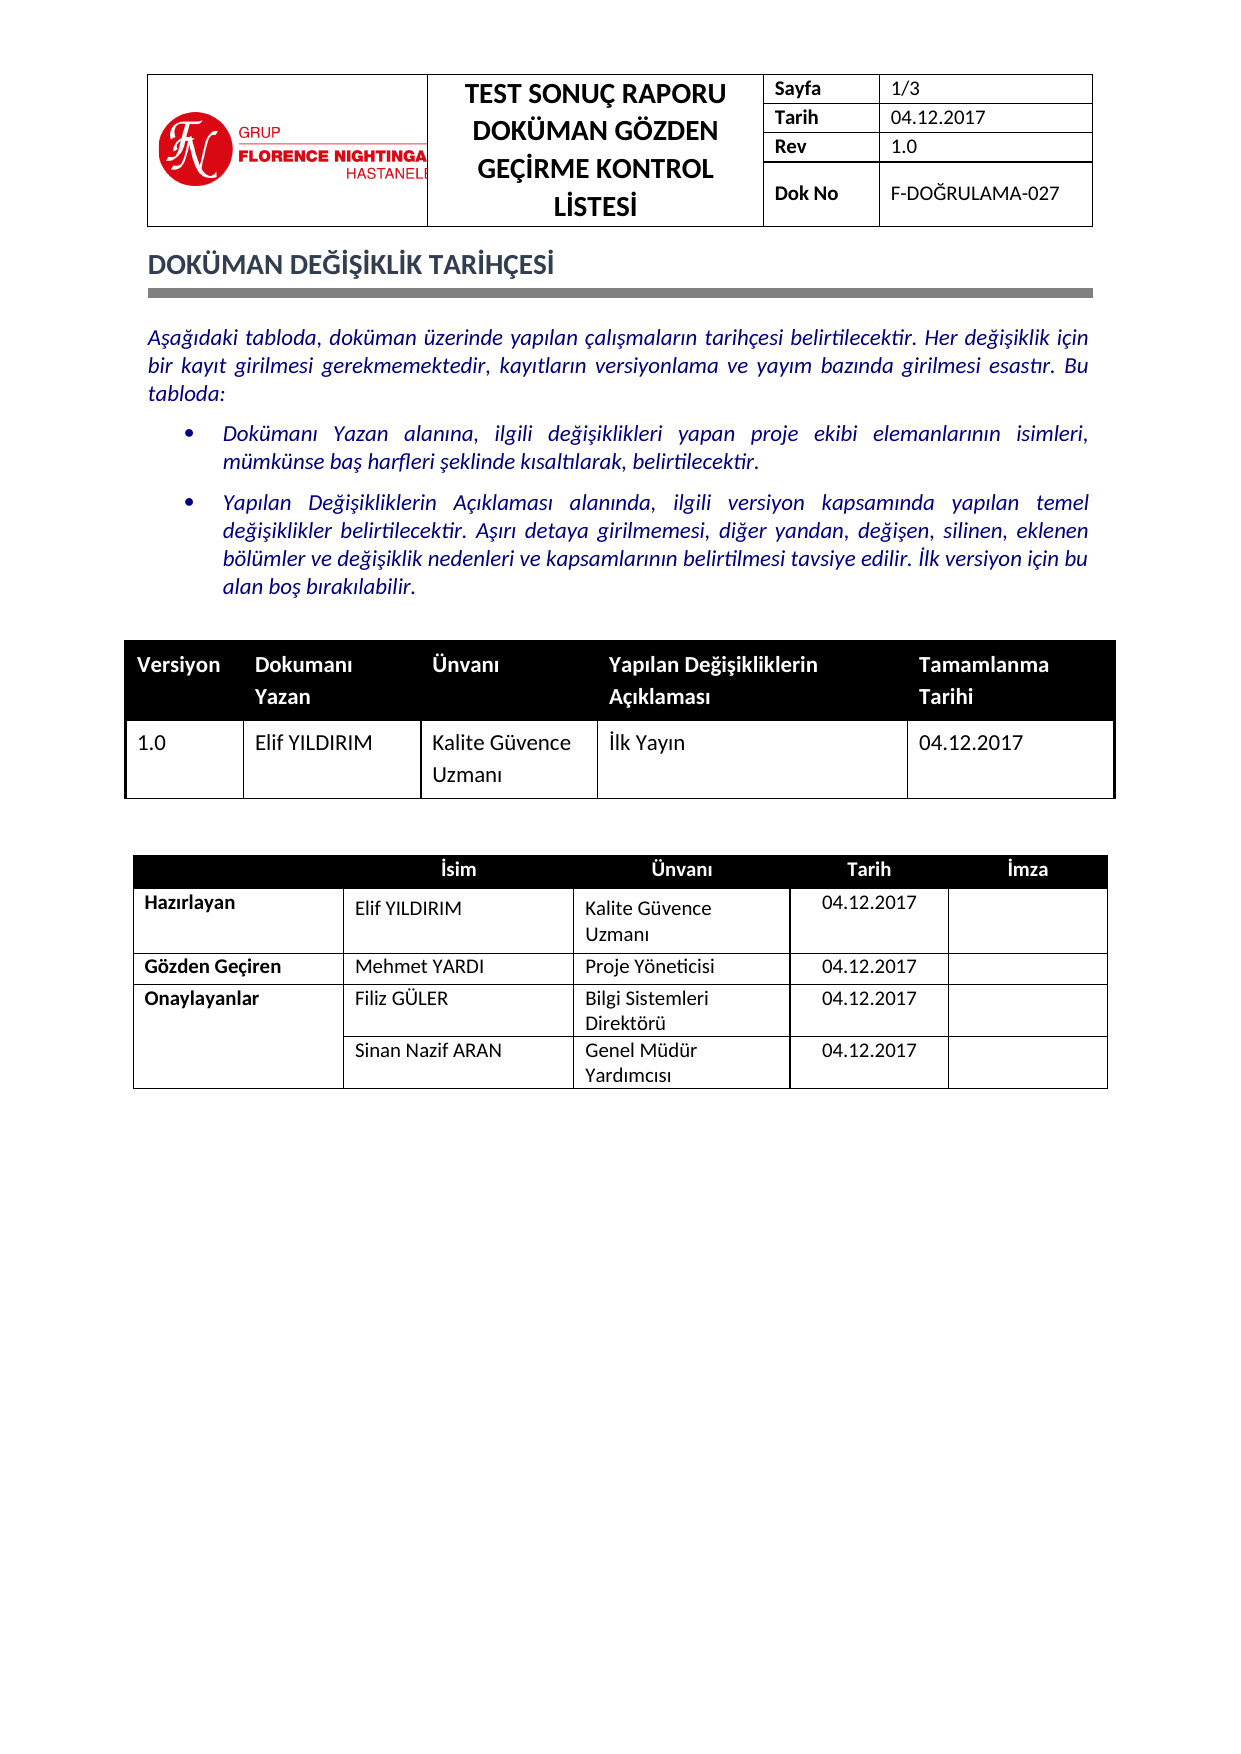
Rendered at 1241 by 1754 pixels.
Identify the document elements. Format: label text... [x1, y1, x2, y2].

table_cell Proje Yöneticisi [574, 954, 789, 984]
table_cell [949, 889, 1107, 952]
table_cell Hazırlayan [134, 889, 343, 952]
table_cell Elif YILDIRIM [244, 721, 420, 798]
table_cell Mehmet YARDI [344, 954, 573, 984]
table_cell [949, 985, 1107, 1036]
list Yapılan Değişikliklerin Açıklaması alanında, ilgili versiyon kapsamında yapılan temel değişiklikler belirtilecektir. Aşırı detaya girilmemesi, diğer yandan, değişen, silinen, eklenen bölümler ve değişiklik nedenleri ve kapsamlarının belirtilmesi tavsiye edilir. İlk versiyon için bu alan boş bırakılabilir. [185, 488, 1093, 600]
table_cell Gözden Geçiren [134, 954, 343, 984]
table_cell Kalite Güvence Uzmanı [422, 721, 597, 798]
list Dokümanı Yazan alanına, ilgili değişiklikleri yapan proje ekibi elemanlarının isimleri, mümkünse baş harfleri şeklinde kısaltılarak, belirtilecektir. [185, 419, 1093, 475]
table_cell 04.12.2017 [791, 954, 948, 984]
table_header Versiyon [127, 644, 243, 720]
table_cell Genel Müdür Yardımcısı [574, 1037, 789, 1088]
table_cell Filiz GÜLER [344, 985, 573, 1036]
text Aşağıdaki tabloda, doküman üzerinde yapılan çalışmaların tarihçesi belirtilecektir. Her değişiklik için bir kayıt girilmesi gerekmemektedir, kayıtların versiyonlama ve yayım bazında girilmesi esastır. Bu tabloda: [148, 323, 1093, 407]
table_header Tarih [791, 856, 948, 888]
table_header [134, 856, 343, 888]
table_cell İlk Yayın [598, 721, 907, 798]
table_cell 04.12.2017 [791, 1037, 948, 1088]
picture [158, 112, 428, 186]
table_cell 04.12.2017 [791, 889, 948, 952]
table_header Ünvanı [574, 856, 789, 888]
table_header İsim [344, 856, 573, 888]
table_header İmza [949, 856, 1107, 888]
table_header Dokumanı Yazan [244, 644, 420, 720]
table_cell Onaylayanlar [134, 985, 343, 1088]
table_header Ünvanı [422, 644, 597, 720]
table_header Yapılan Değişikliklerin Açıklaması [598, 644, 907, 720]
subtitle DOKÜMAN DEĞİŞİKLİK TARİHÇESİ [148, 246, 1093, 288]
table_cell [949, 1037, 1107, 1088]
table_cell 04.12.2017 [791, 985, 948, 1036]
table_cell 04.12.2017 [908, 721, 1113, 798]
table_cell Elif YILDIRIM [344, 889, 573, 952]
table_cell Kalite Güvence Uzmanı [574, 889, 789, 952]
table_header Tamamlanma Tarihi [908, 644, 1113, 720]
table_cell [949, 954, 1107, 984]
table_cell Bilgi Sistemleri Direktörü [574, 985, 789, 1036]
table_cell Sinan Nazif ARAN [344, 1037, 573, 1088]
table_cell 1.0 [127, 721, 243, 798]
